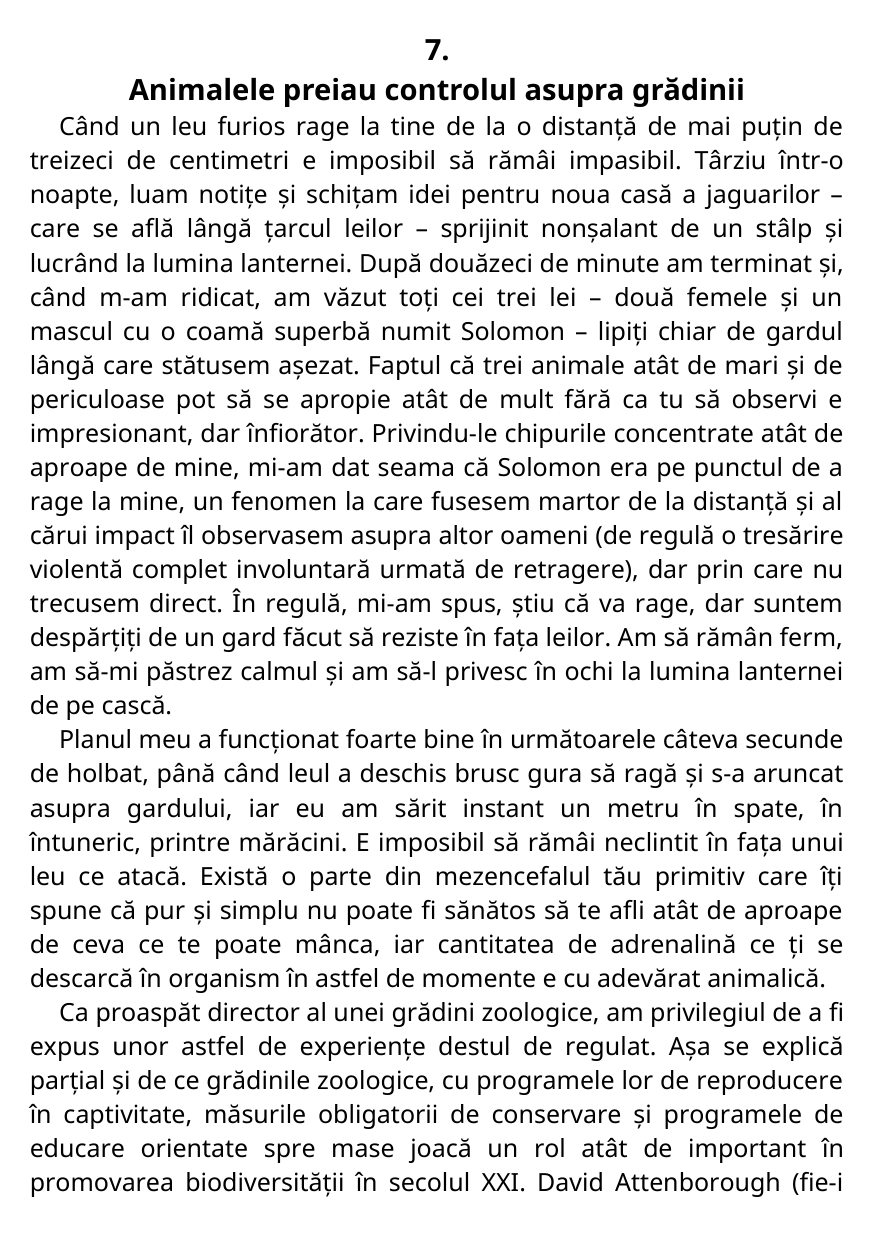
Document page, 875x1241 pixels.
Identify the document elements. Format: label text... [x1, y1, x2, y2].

text Planul meu a funcţionat foarte bine în următoarele câteva secunde de holbat, până când leul a deschis brusc gura să ragă şi s-a aruncat asupra gardului, iar eu am sărit instant un metru în spate, în întuneric, printre mărăcini. E imposibil să rămâi neclintit în faţa unui leu ce atacă. Există o parte din mezencefalul tău primitiv care îţi spune că pur şi simplu nu poate fi sănătos să te afli atât de aproape de ceva ce te poate mânca, iar cantitatea de adrenalină ce ţi se descarcă în organism în astfel de momente e cu adevărat animalică. [29, 722, 844, 994]
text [29, 994, 844, 1199]
text Când un leu furios rage la tine de la o distanţă de mai puţin de treizeci de centimetri e imposibil să rămâi impasibil. Târziu într-o noapte, luam notiţe şi schiţam idei pentru noua casă a jaguarilor – care se află lângă ţarcul leilor – sprijinit nonşalant de un stâlp şi lucrând la lumina lanternei. După douăzeci de minute am terminat şi, când m-am ridicat, am văzut toţi cei trei lei – două femele şi un mascul cu o coamă superbă numit Solomon – lipiţi chiar de gardul lângă care stătusem aşezat. Faptul că trei animale atât de mari şi de periculoase pot să se apropie atât de mult fără ca tu să observi e impresionant, dar înfiorător. Privindu-le chipurile concentrate atât de aproape de mine, mi-am dat seama că Solomon era pe punctul de a rage la mine, un fenomen la care fusesem martor de la distanţă şi al cărui impact îl observasem asupra altor oameni (de regulă o tresărire violentă complet involuntară urmată de retragere), dar prin care nu trecusem direct. În regulă, mi-am spus, ştiu că va rage, dar suntem despărţiţi de un gard făcut să reziste în faţa leilor. Am să rămân ferm, am să-mi păstrez calmul şi am să-l privesc în ochi la lumina lanternei de pe cască. [29, 109, 844, 722]
subtitle 7. Animalele preiau controlul asupra grădinii [29, 29, 844, 109]
